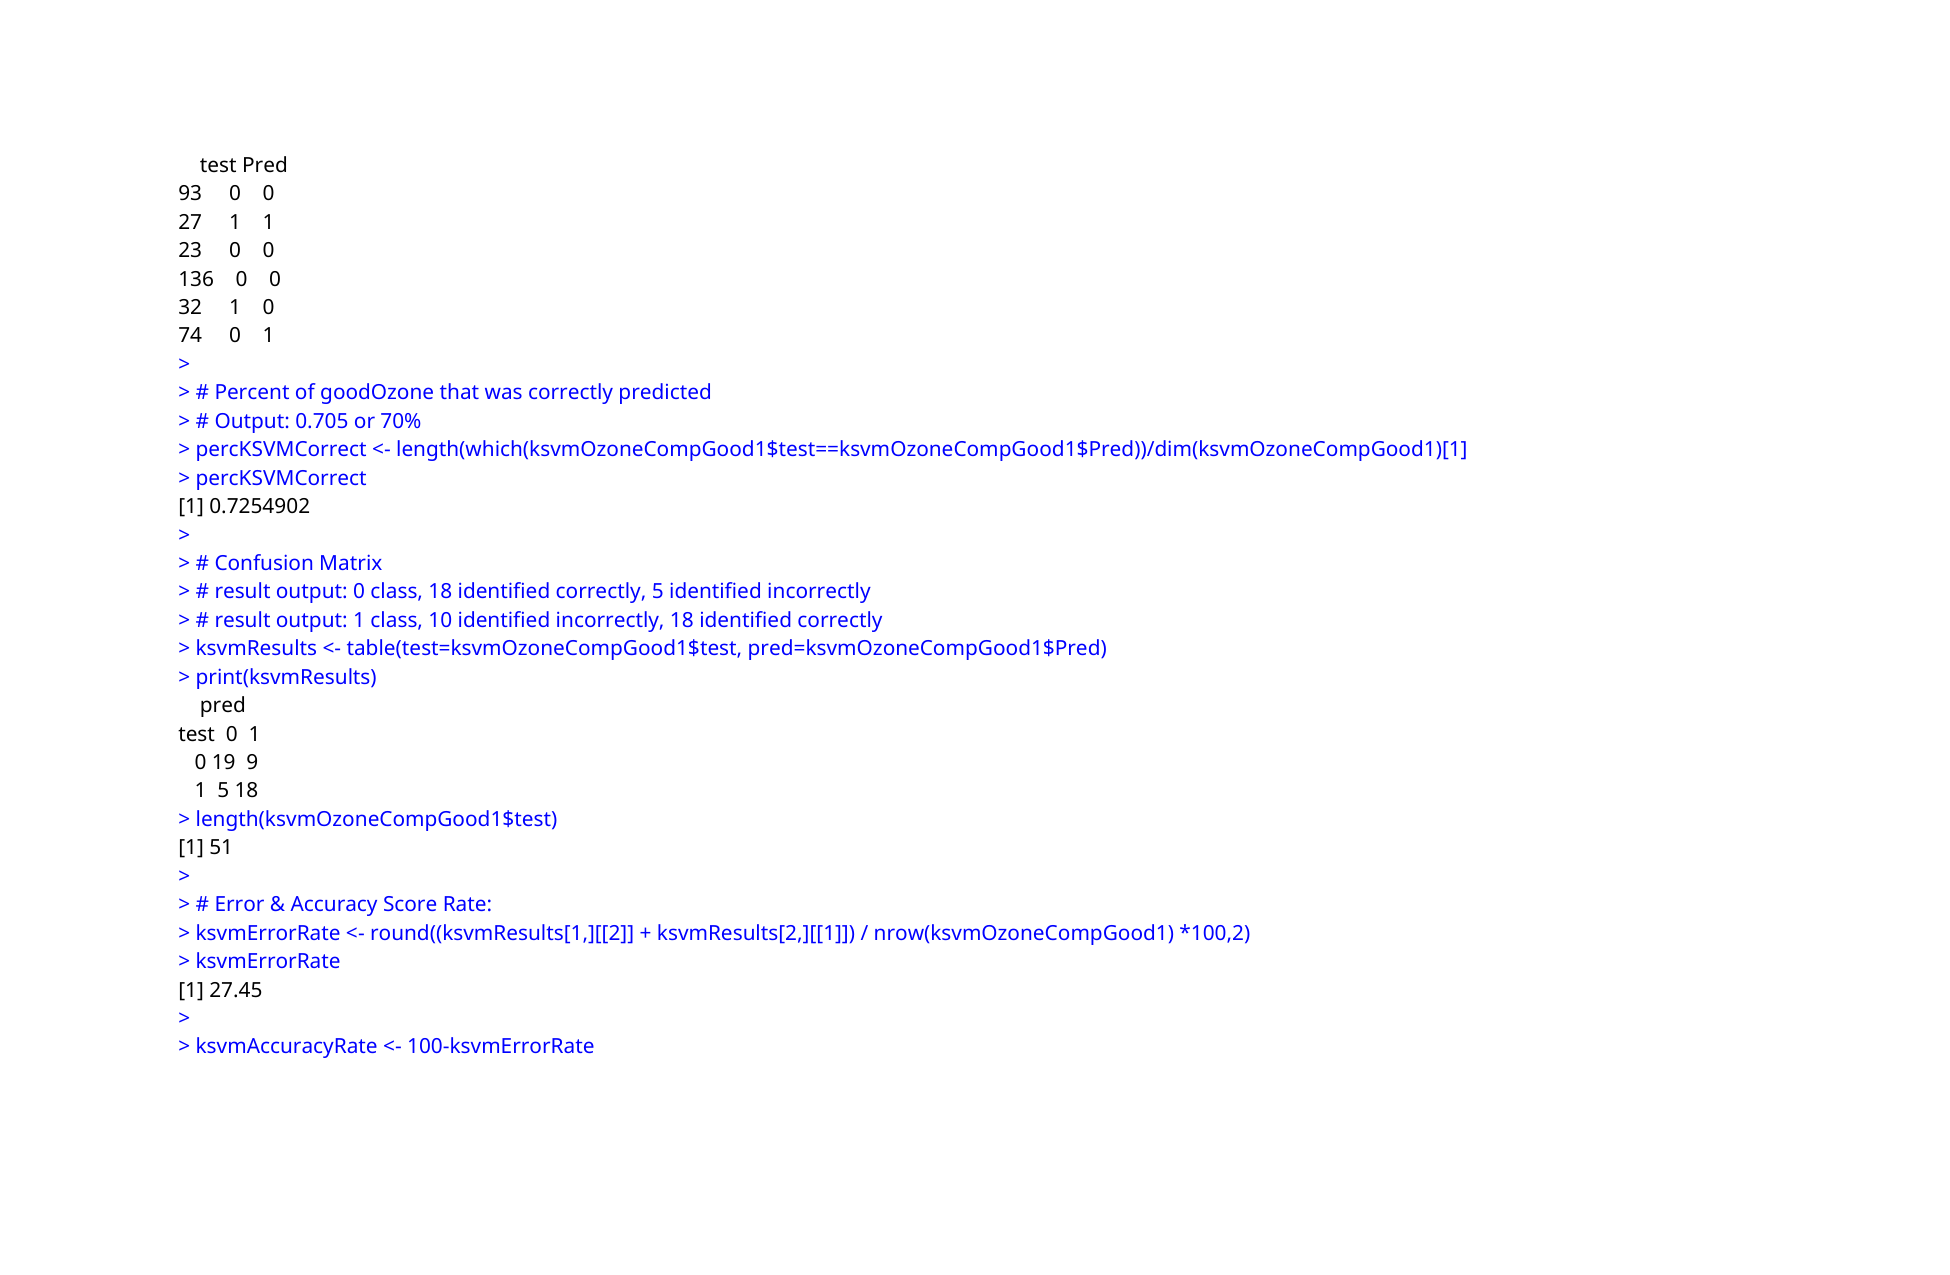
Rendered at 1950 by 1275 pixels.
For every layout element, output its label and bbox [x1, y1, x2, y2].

table_header [150, 150, 1756, 1097]
